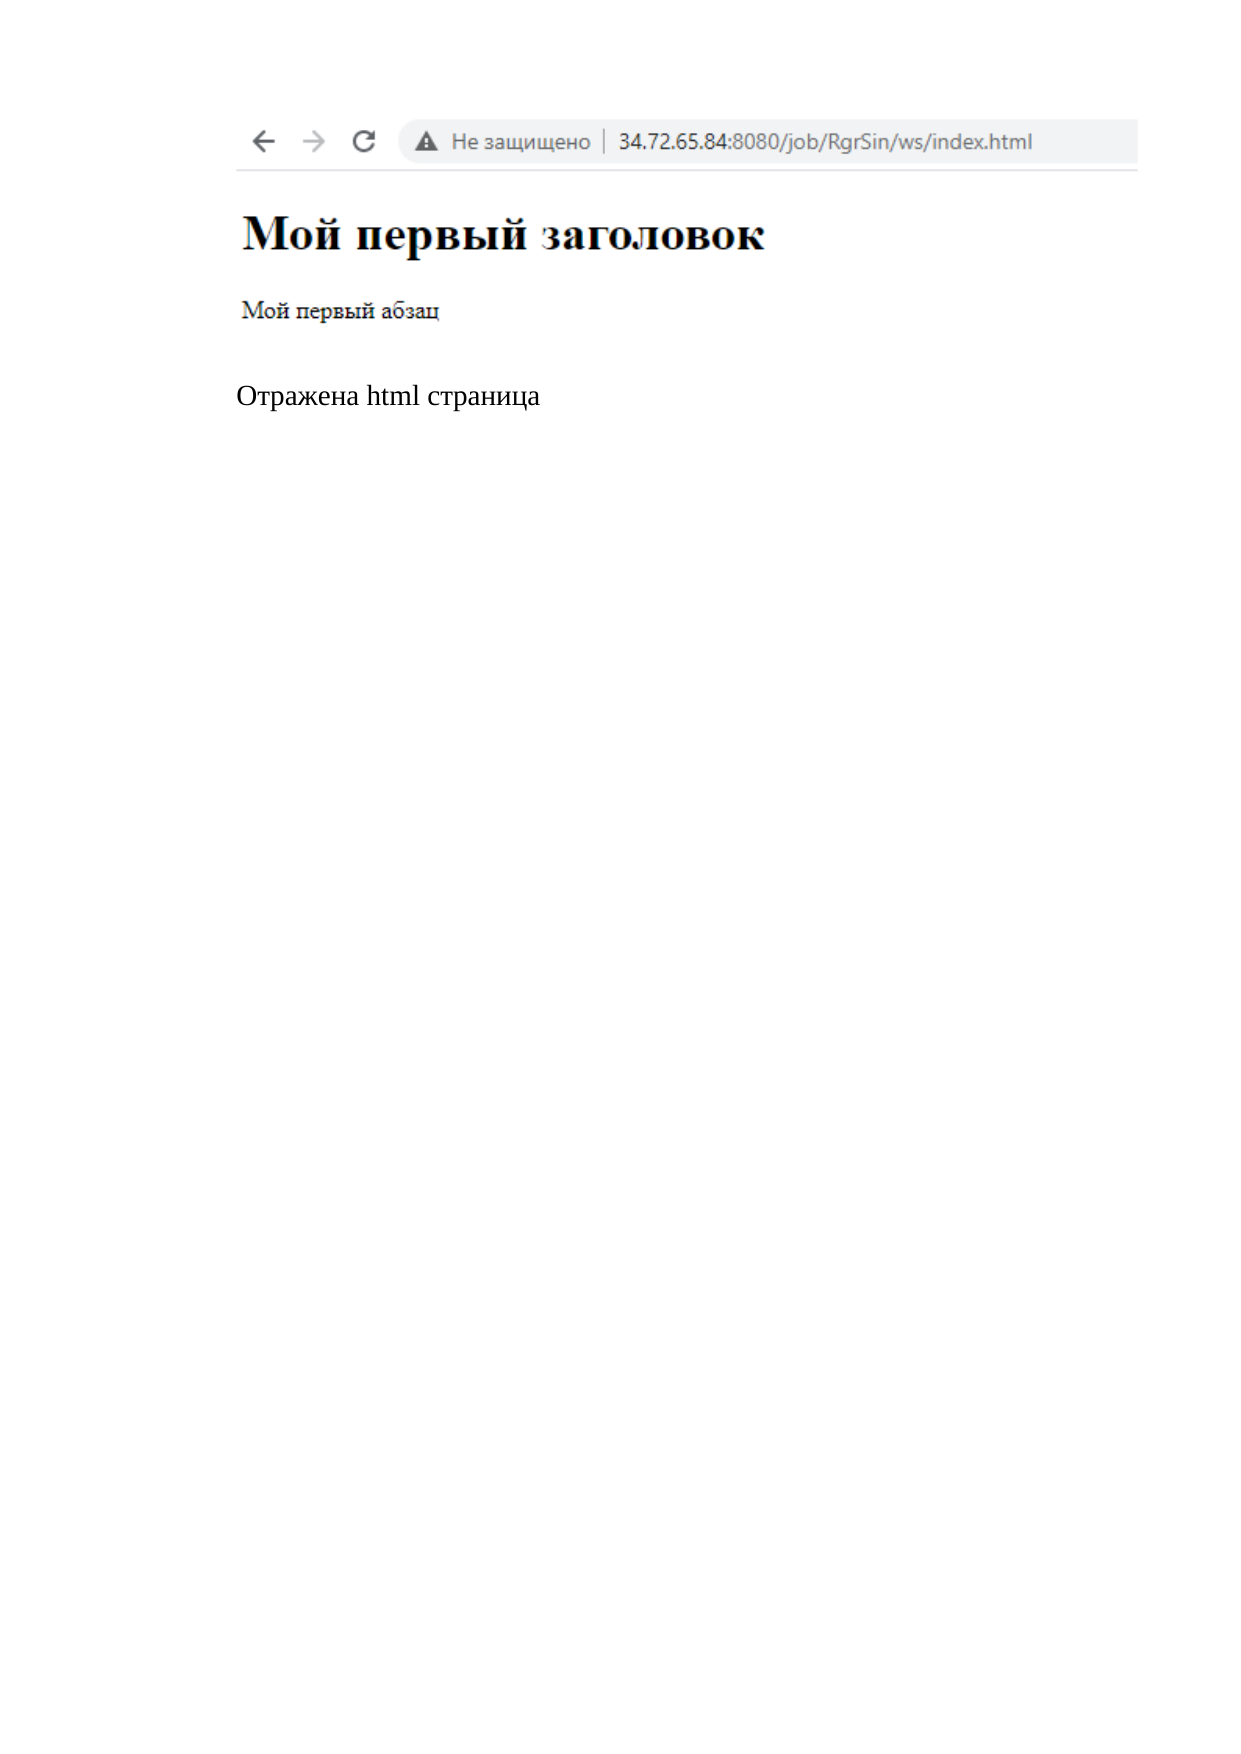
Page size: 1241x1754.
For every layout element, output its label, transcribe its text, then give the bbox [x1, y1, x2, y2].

text Отражена html страница [177, 378, 1160, 412]
picture [236, 118, 1138, 375]
